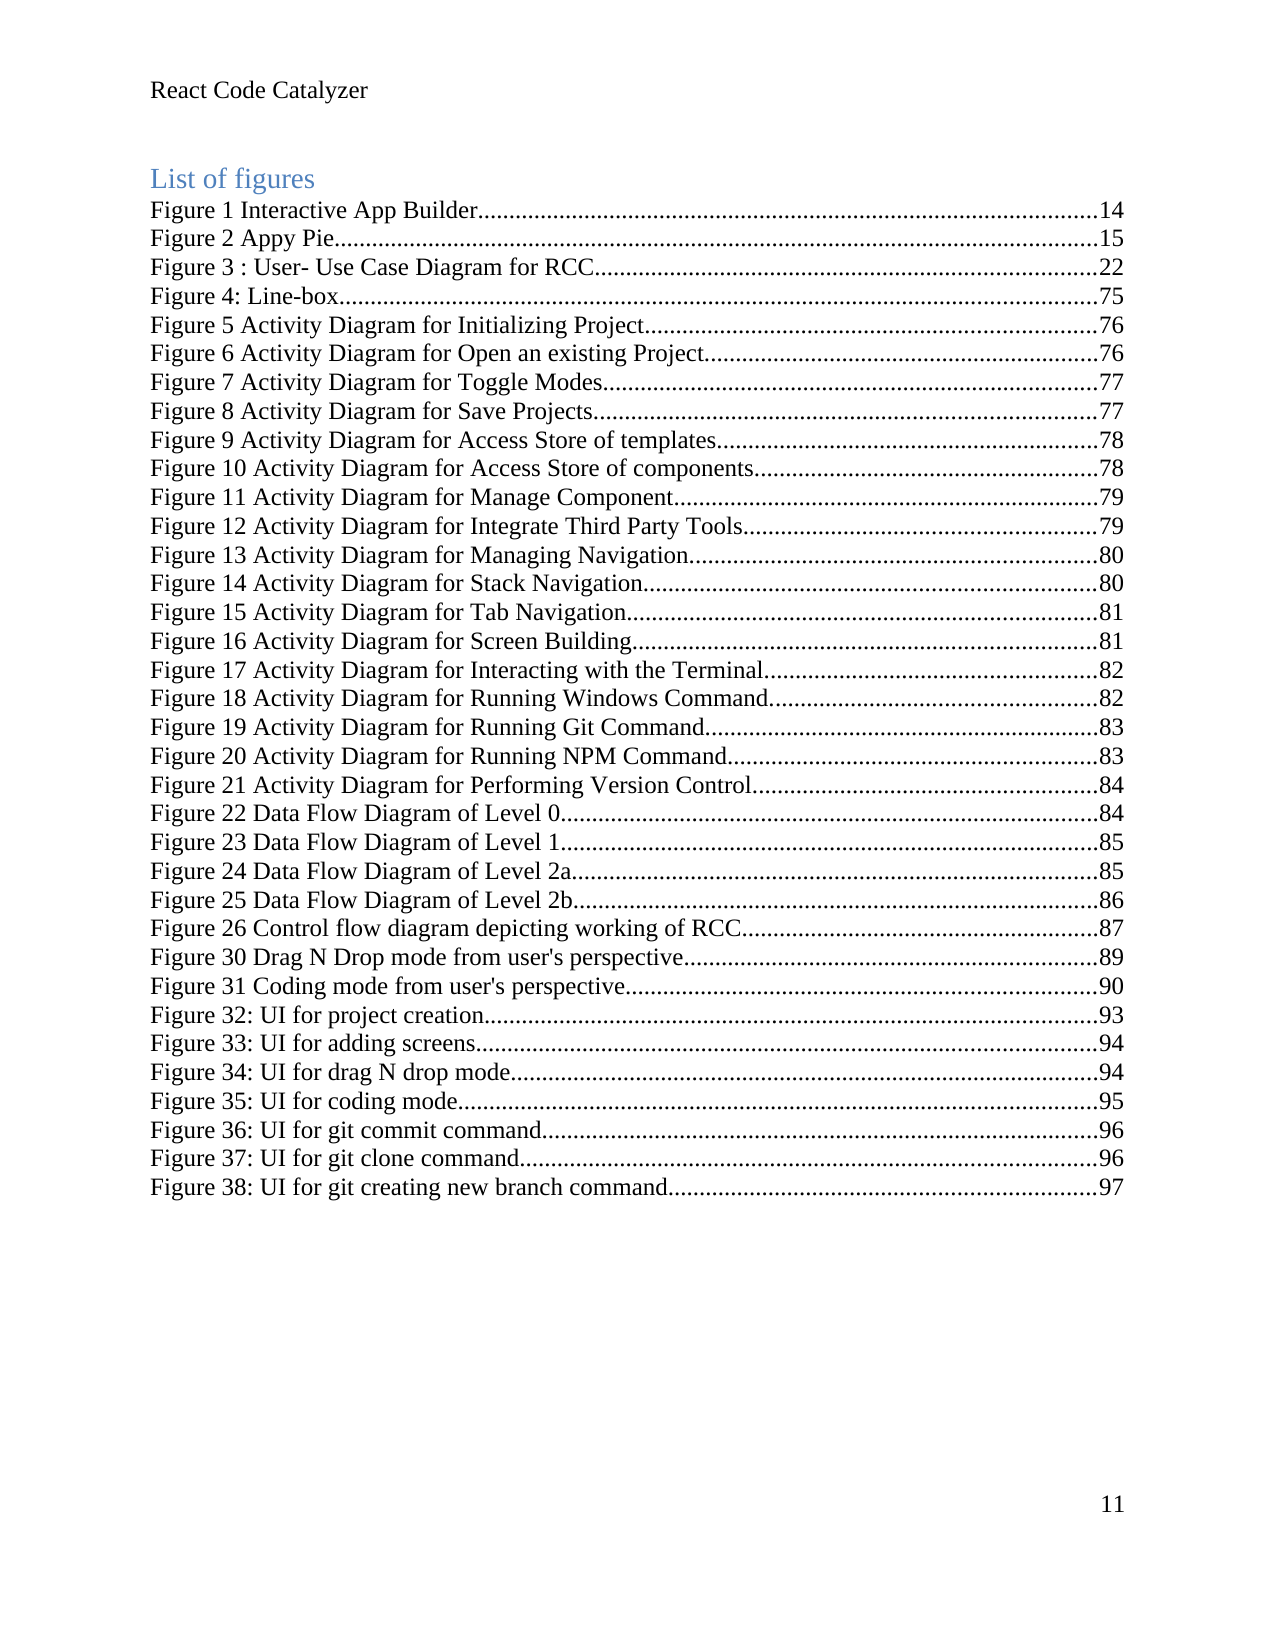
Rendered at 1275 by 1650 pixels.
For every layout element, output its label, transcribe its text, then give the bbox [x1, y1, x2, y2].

text Figure 9 Activity Diagram for Access Store of templates. 78 [150, 425, 1125, 453]
text Figure 22 Data Flow Diagram of Level 0. 84 [150, 798, 1125, 827]
text Figure 25 Data Flow Diagram of Level 2b. 86 [150, 885, 1125, 913]
text Figure 16 Activity Diagram for Screen Building. 81 [150, 626, 1125, 655]
text Figure 30 Drag N Drop mode from user's perspective 89 [150, 942, 1125, 971]
text Figure 8 Activity Diagram for Save Projects. 77 [150, 396, 1125, 425]
text Figure 1 Interactive App Builder 14 [150, 195, 1125, 223]
text Figure 19 Activity Diagram for Running Git Command. 83 [150, 712, 1125, 741]
text List of figures [150, 161, 1125, 195]
text Figure 4: Line-box 75 [150, 281, 1125, 310]
text Figure 24 Data Flow Diagram of Level 2a. 85 [150, 856, 1125, 885]
text Figure 38: UI for git creating new branch command 97 [150, 1172, 1125, 1201]
text Figure 17 Activity Diagram for Interacting with the Terminal. 82 [150, 655, 1125, 683]
text Figure 36: UI for git commit command 96 [150, 1115, 1125, 1143]
text Figure 20 Activity Diagram for Running NPM Command. 83 [150, 741, 1125, 770]
text Figure 34: UI for drag N drop mode. 94 [150, 1057, 1125, 1086]
text Figure 21 Activity Diagram for Performing Version Control. 84 [150, 770, 1125, 798]
text Figure 7 Activity Diagram for Toggle Modes. 77 [150, 367, 1125, 396]
text Figure 14 Activity Diagram for Stack Navigation. 80 [150, 568, 1125, 597]
text Figure 2 Appy Pie 15 [150, 223, 1125, 252]
text Figure 6 Activity Diagram for Open an existing Project. 76 [150, 338, 1125, 367]
text Figure 18 Activity Diagram for Running Windows Command. 82 [150, 683, 1125, 712]
text Figure 5 Activity Diagram for Initializing Project. 76 [150, 310, 1125, 338]
text Figure 33: UI for adding screens 94 [150, 1028, 1125, 1057]
text Figure 32: UI for project creation. 93 [150, 1000, 1125, 1028]
text Figure 37: UI for git clone command 96 [150, 1143, 1125, 1172]
text Figure 15 Activity Diagram for Tab Navigation. 81 [150, 597, 1125, 626]
text Figure 3 : User- Use Case Diagram for RCC 22 [150, 252, 1125, 281]
text Figure 13 Activity Diagram for Managing Navigation. 80 [150, 540, 1125, 568]
text Figure 11 Activity Diagram for Manage Component. 79 [150, 482, 1125, 511]
text Figure 26 Control flow diagram depicting working of RCC 87 [150, 913, 1125, 942]
text Figure 10 Activity Diagram for Access Store of components. 78 [150, 453, 1125, 482]
text Figure 35: UI for coding mode. 95 [150, 1086, 1125, 1115]
text Figure 31 Coding mode from user's perspective 90 [150, 971, 1125, 1000]
text Figure 12 Activity Diagram for Integrate Third Party Tools. 79 [150, 511, 1125, 540]
text Figure 23 Data Flow Diagram of Level 1 85 [150, 827, 1125, 856]
